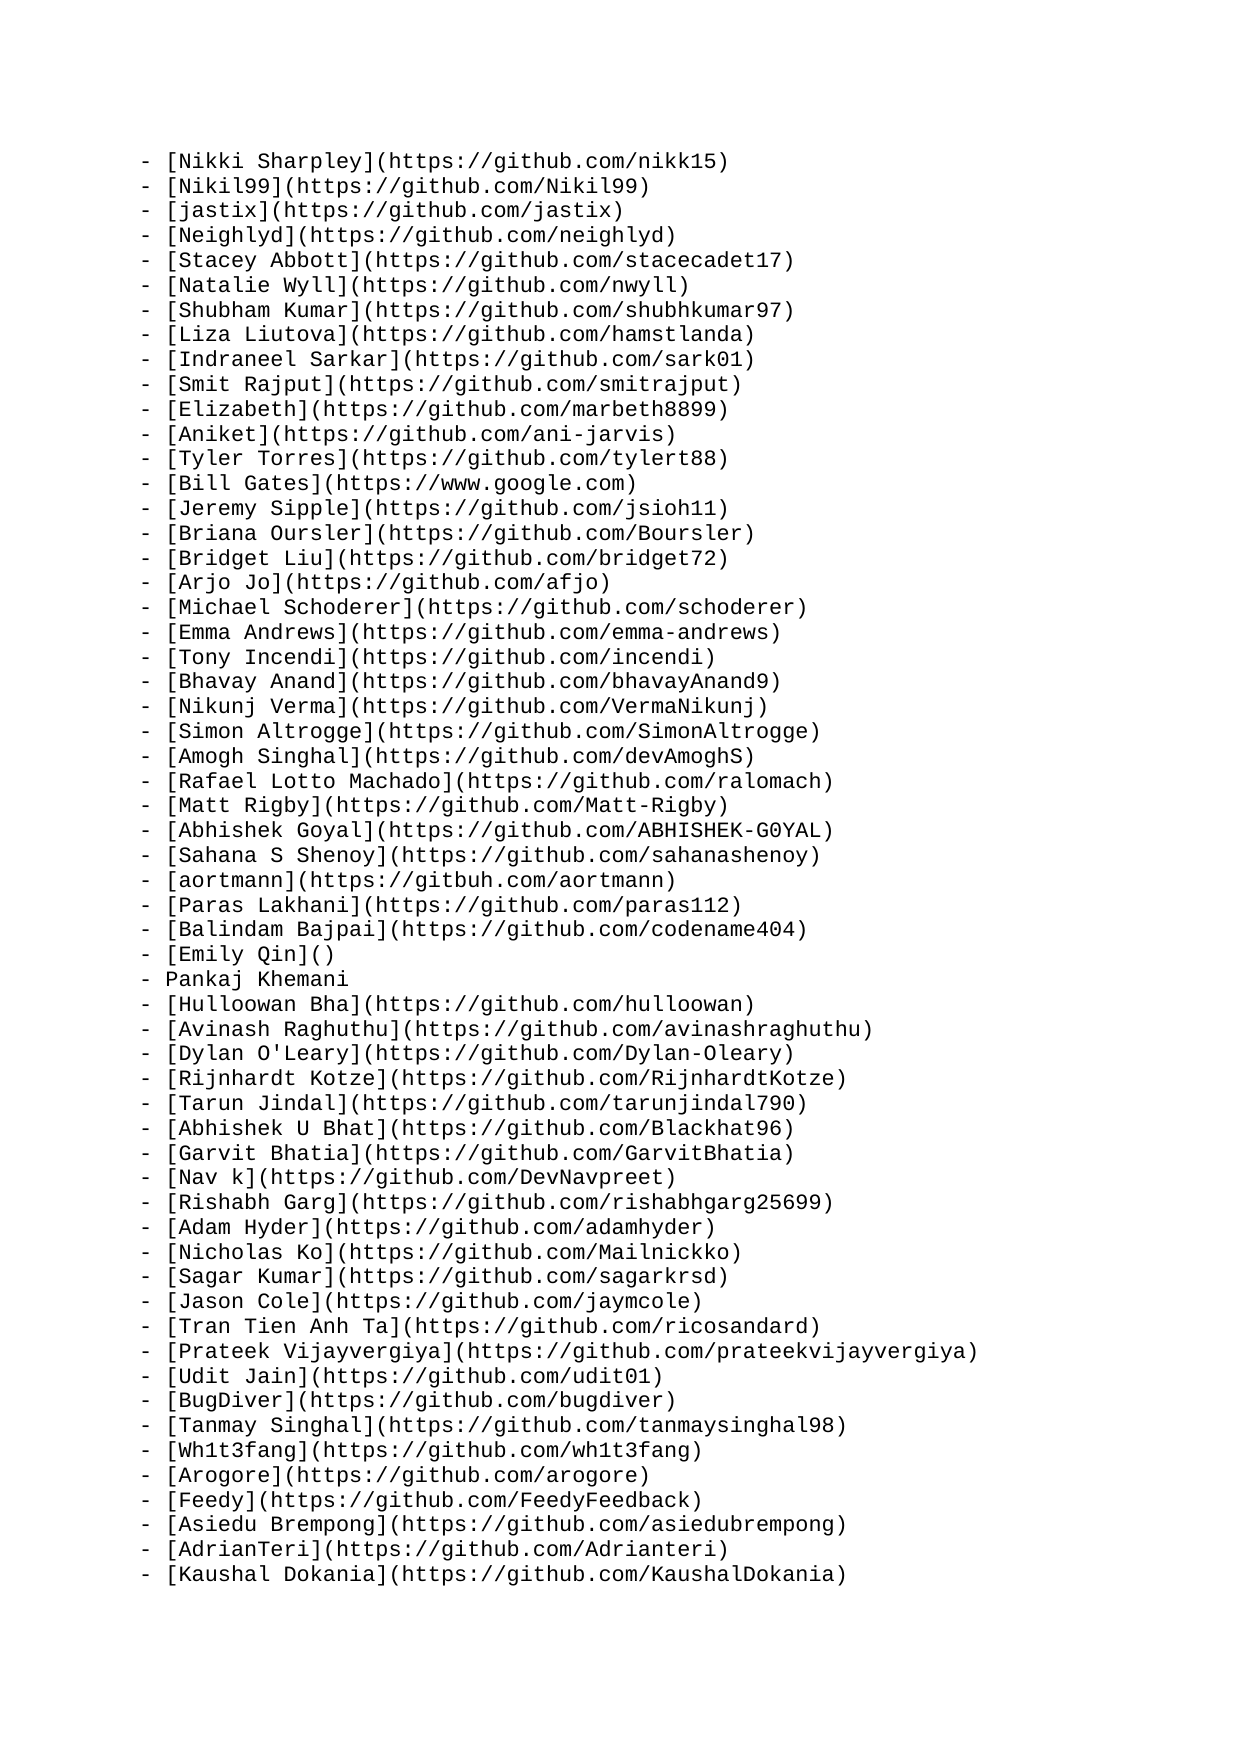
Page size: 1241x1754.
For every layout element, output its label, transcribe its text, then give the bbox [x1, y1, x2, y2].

text - [Matt Rigby](https://github.com/Matt-Rigby) [139, 794, 1101, 819]
text - [Tony Incendi](https://github.com/incendi) [139, 646, 1101, 671]
text - [Indraneel Sarkar](https://github.com/sark01) [139, 348, 1101, 373]
text - [Rishabh Garg](https://github.com/rishabhgarg25699) [139, 1191, 1101, 1216]
text - [Aniket](https://github.com/ani-jarvis) [139, 423, 1101, 447]
text - [Nicholas Ko](https://github.com/Mailnickko) [139, 1241, 1101, 1266]
text - [Briana Oursler](https://github.com/Boursler) [139, 522, 1101, 547]
text - [Udit Jain](https://github.com/udit01) [139, 1365, 1101, 1389]
text - [Elizabeth](https://github.com/marbeth8899) [139, 398, 1101, 423]
text - [Abhishek U Bhat](https://github.com/Blackhat96) [139, 1117, 1101, 1142]
text - [Nikunj Verma](https://github.com/VermaNikunj) [139, 695, 1101, 720]
text - [Smit Rajput](https://github.com/smitrajput) [139, 373, 1101, 398]
text - [Rijnhardt Kotze](https://github.com/RijnhardtKotze) [139, 1067, 1101, 1092]
text - [AdrianTeri](https://github.com/Adrianteri) [139, 1538, 1101, 1563]
text - [Michael Schoderer](https://github.com/schoderer) [139, 596, 1101, 621]
text - [Rafael Lotto Machado](https://github.com/ralomach) [139, 770, 1101, 794]
text - [Feedy](https://github.com/FeedyFeedback) [139, 1489, 1101, 1513]
text - [Bill Gates](https://www.google.com) [139, 472, 1101, 497]
text - [Liza Liutova](https://github.com/hamstlanda) [139, 323, 1101, 348]
text - [Kaushal Dokania](https://github.com/KaushalDokania) [139, 1563, 1101, 1588]
text - [Nikki Sharpley](https://github.com/nikk15) [139, 150, 1101, 175]
text - [Garvit Bhatia](https://github.com/GarvitBhatia) [139, 1142, 1101, 1166]
text - [Nikil99](https://github.com/Nikil99) [139, 175, 1101, 199]
text - [Adam Hyder](https://github.com/adamhyder) [139, 1216, 1101, 1241]
text - [Prateek Vijayvergiya](https://github.com/prateekvijayvergiya) [139, 1340, 1101, 1365]
text - [Sagar Kumar](https://github.com/sagarkrsd) [139, 1266, 1101, 1290]
text - [Avinash Raghuthu](https://github.com/avinashraghuthu) [139, 1018, 1101, 1042]
text - [Asiedu Brempong](https://github.com/asiedubrempong) [139, 1513, 1101, 1538]
text - [Natalie Wyll](https://github.com/nwyll) [139, 274, 1101, 299]
text - [Arogore](https://github.com/arogore) [139, 1464, 1101, 1489]
text - [Tarun Jindal](https://github.com/tarunjindal790) [139, 1092, 1101, 1117]
text - [Shubham Kumar](https://github.com/shubhkumar97) [139, 299, 1101, 323]
text - [Balindam Bajpai](https://github.com/codename404) [139, 918, 1101, 943]
text - [Hulloowan Bha](https://github.com/hulloowan) [139, 993, 1101, 1018]
text - [Emma Andrews](https://github.com/emma-andrews) [139, 621, 1101, 646]
text - [Wh1t3fang](https://github.com/wh1t3fang) [139, 1439, 1101, 1464]
text - [Arjo Jo](https://github.com/afjo) [139, 571, 1101, 596]
text - [jastix](https://github.com/jastix) [139, 199, 1101, 224]
text - [Nav k](https://github.com/DevNavpreet) [139, 1166, 1101, 1191]
text - [Amogh Singhal](https://github.com/devAmoghS) [139, 745, 1101, 770]
text - [BugDiver](https://github.com/bugdiver) [139, 1389, 1101, 1414]
text - [Sahana S Shenoy](https://github.com/sahanashenoy) [139, 844, 1101, 869]
text - [Stacey Abbott](https://github.com/stacecadet17) [139, 249, 1101, 274]
text - [Emily Qin]() [139, 943, 1101, 968]
text - [Tanmay Singhal](https://github.com/tanmaysinghal98) [139, 1414, 1101, 1439]
text - [Abhishek Goyal](https://github.com/ABHISHEK-G0YAL) [139, 819, 1101, 844]
text - [Bhavay Anand](https://github.com/bhavayAnand9) [139, 671, 1101, 695]
text - [Jason Cole](https://github.com/jaymcole) [139, 1290, 1101, 1315]
text - [Neighlyd](https://github.com/neighlyd) [139, 224, 1101, 249]
text - [Tyler Torres](https://github.com/tylert88) [139, 447, 1101, 472]
text - [Dylan O'Leary](https://github.com/Dylan-Oleary) [139, 1042, 1101, 1067]
text - [Jeremy Sipple](https://github.com/jsioh11) [139, 497, 1101, 522]
text - Pankaj Khemani [139, 968, 1101, 993]
text - [Simon Altrogge](https://github.com/SimonAltrogge) [139, 720, 1101, 745]
text - [Bridget Liu](https://github.com/bridget72) [139, 547, 1101, 571]
text - [Paras Lakhani](https://github.com/paras112) [139, 894, 1101, 918]
text - [aortmann](https://gitbuh.com/aortmann) [139, 869, 1101, 894]
text - [Tran Tien Anh Ta](https://github.com/ricosandard) [139, 1315, 1101, 1340]
